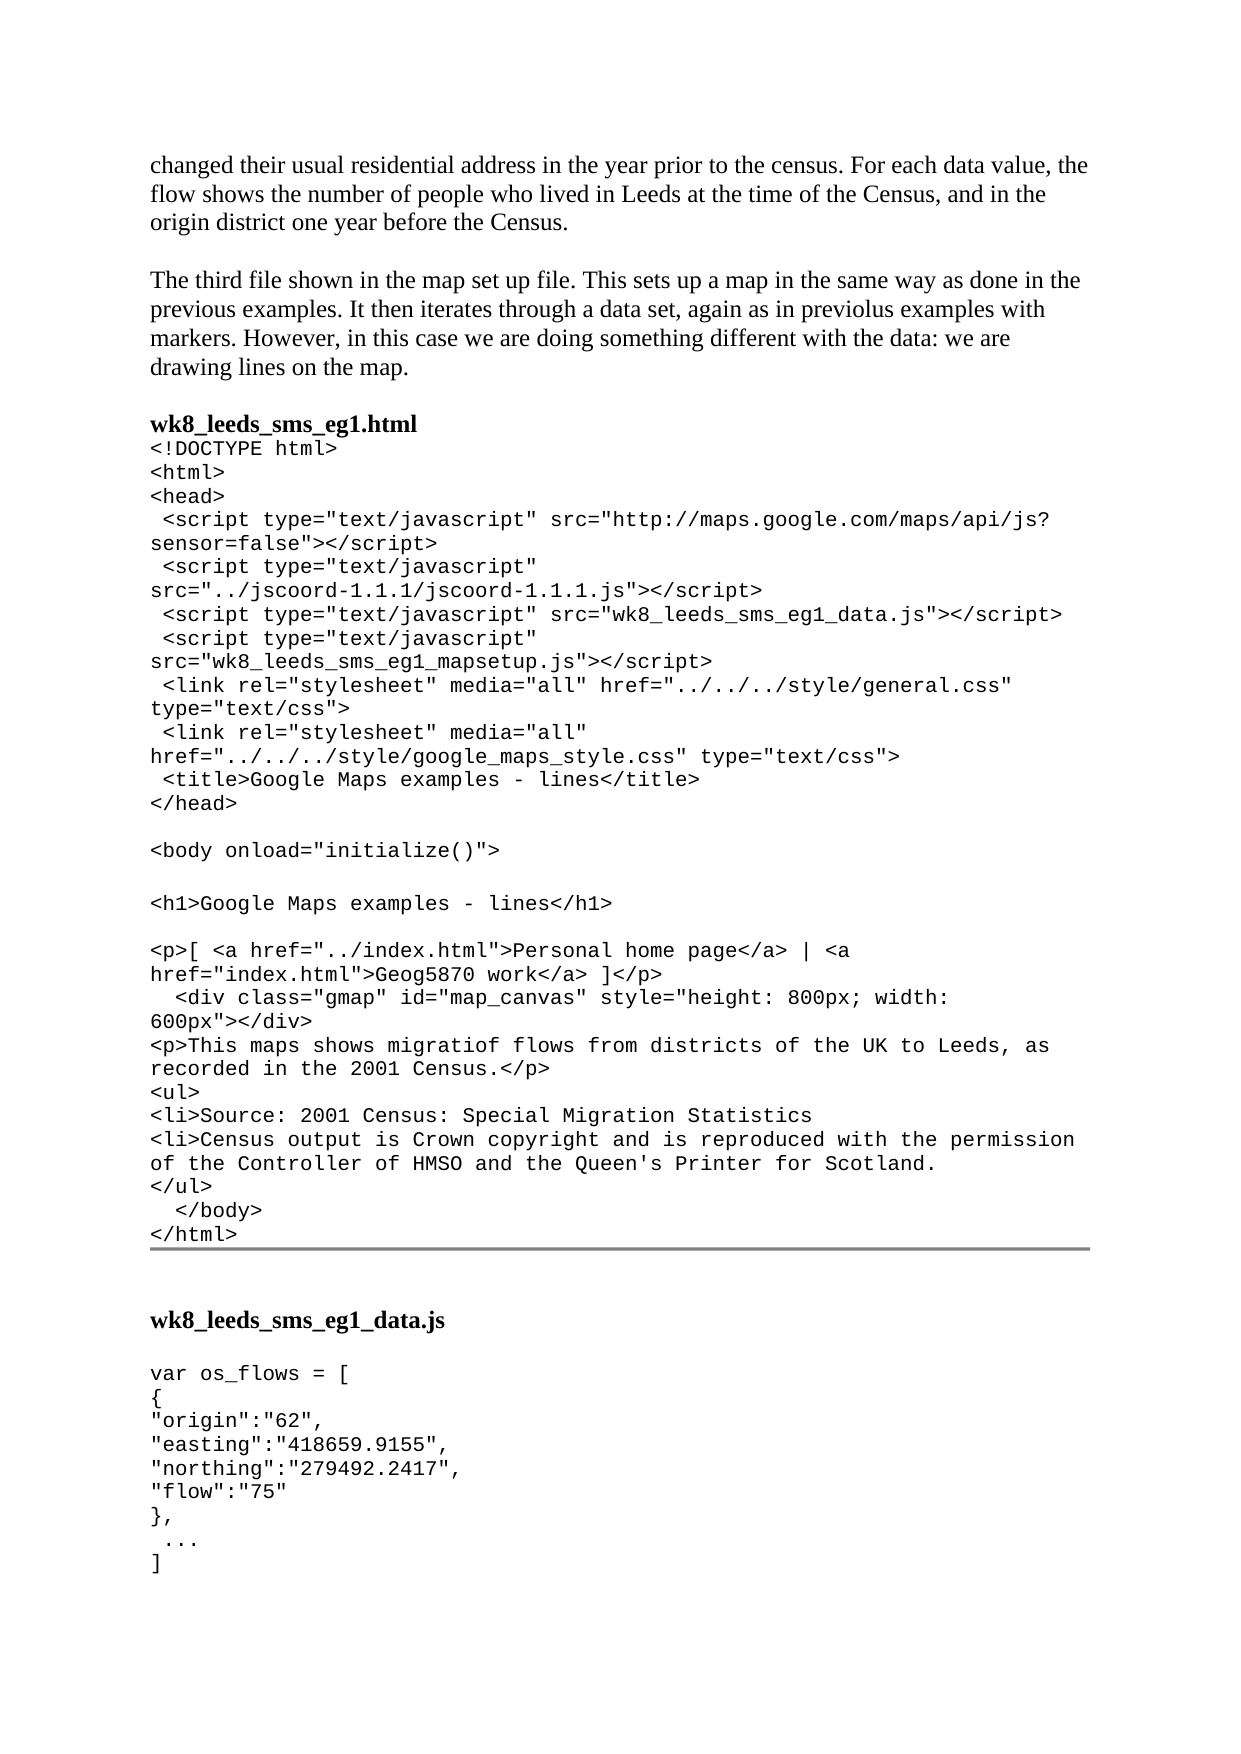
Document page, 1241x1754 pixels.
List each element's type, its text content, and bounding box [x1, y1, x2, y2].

text <script type="text/javascript" src="http://maps.google.com/maps/api/js?sensor=false"></script> [150, 509, 1090, 557]
text </body> [150, 1200, 1090, 1224]
text <body onload="initialize()"> [150, 840, 1090, 864]
text <p>This maps shows migratiof flows from districts of the UK to Leeds, as recorded in the 2001 Census.</p> [150, 1034, 1090, 1082]
text <ul> [150, 1082, 1090, 1106]
text </html> [150, 1224, 1090, 1247]
text var os_flows = [ [150, 1363, 1090, 1387]
text <head> [150, 486, 1090, 509]
text <link rel="stylesheet" media="all" href="../../../style/google_maps_style.css" type="text/css"> [150, 722, 1090, 769]
text ... [150, 1529, 1090, 1552]
text </head> [150, 793, 1090, 817]
text <div class="gmap" id="map_canvas" style="height: 800px; width: 600px"></div> [150, 987, 1090, 1034]
text <title>Google Maps examples - lines</title> [150, 769, 1090, 793]
text }, [150, 1505, 1090, 1529]
text "flow":"75" [150, 1481, 1090, 1505]
text <html> [150, 462, 1090, 486]
text <li>Source: 2001 Census: Special Migration Statistics [150, 1106, 1090, 1129]
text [150, 150, 1090, 236]
text "origin":"62", [150, 1411, 1090, 1434]
text <h1>Google Maps examples - lines</h1> [150, 893, 1090, 916]
text <li>Census output is Crown copyright and is reproduced with the permission of the Controller of HMSO and the Queen's Printer for Scotland. [150, 1129, 1090, 1176]
text "northing":"279492.2417", [150, 1458, 1090, 1481]
text </ul> [150, 1176, 1090, 1200]
text wk8_leeds_sms_eg1_data.js [150, 1305, 1090, 1334]
text "easting":"418659.9155", [150, 1434, 1090, 1458]
text <script type="text/javascript" src="../jscoord-1.1.1/jscoord-1.1.1.js"></script> [150, 557, 1090, 604]
text <!DOCTYPE html> [150, 438, 1090, 462]
text ] [150, 1552, 1090, 1576]
text <p>[ <a href="../index.html">Personal home page</a> | <a href="index.html">Geog5870 work</a> ]</p> [150, 940, 1090, 987]
text { [150, 1387, 1090, 1411]
text The third file shown in the map set up file. This sets up a map in the same way as done in the previous examples. It then iterates through a data set, again as in previolus examples with markers. However, in this case we are doing something different with the data: we are drawing lines on the map. [150, 265, 1090, 380]
text <link rel="stylesheet" media="all" href="../../../style/general.css" type="text/css"> [150, 675, 1090, 722]
text <script type="text/javascript" src="wk8_leeds_sms_eg1_data.js"></script> [150, 604, 1090, 627]
text <script type="text/javascript" src="wk8_leeds_sms_eg1_mapsetup.js"></script> [150, 627, 1090, 675]
text wk8_leeds_sms_eg1.html [150, 409, 1090, 438]
